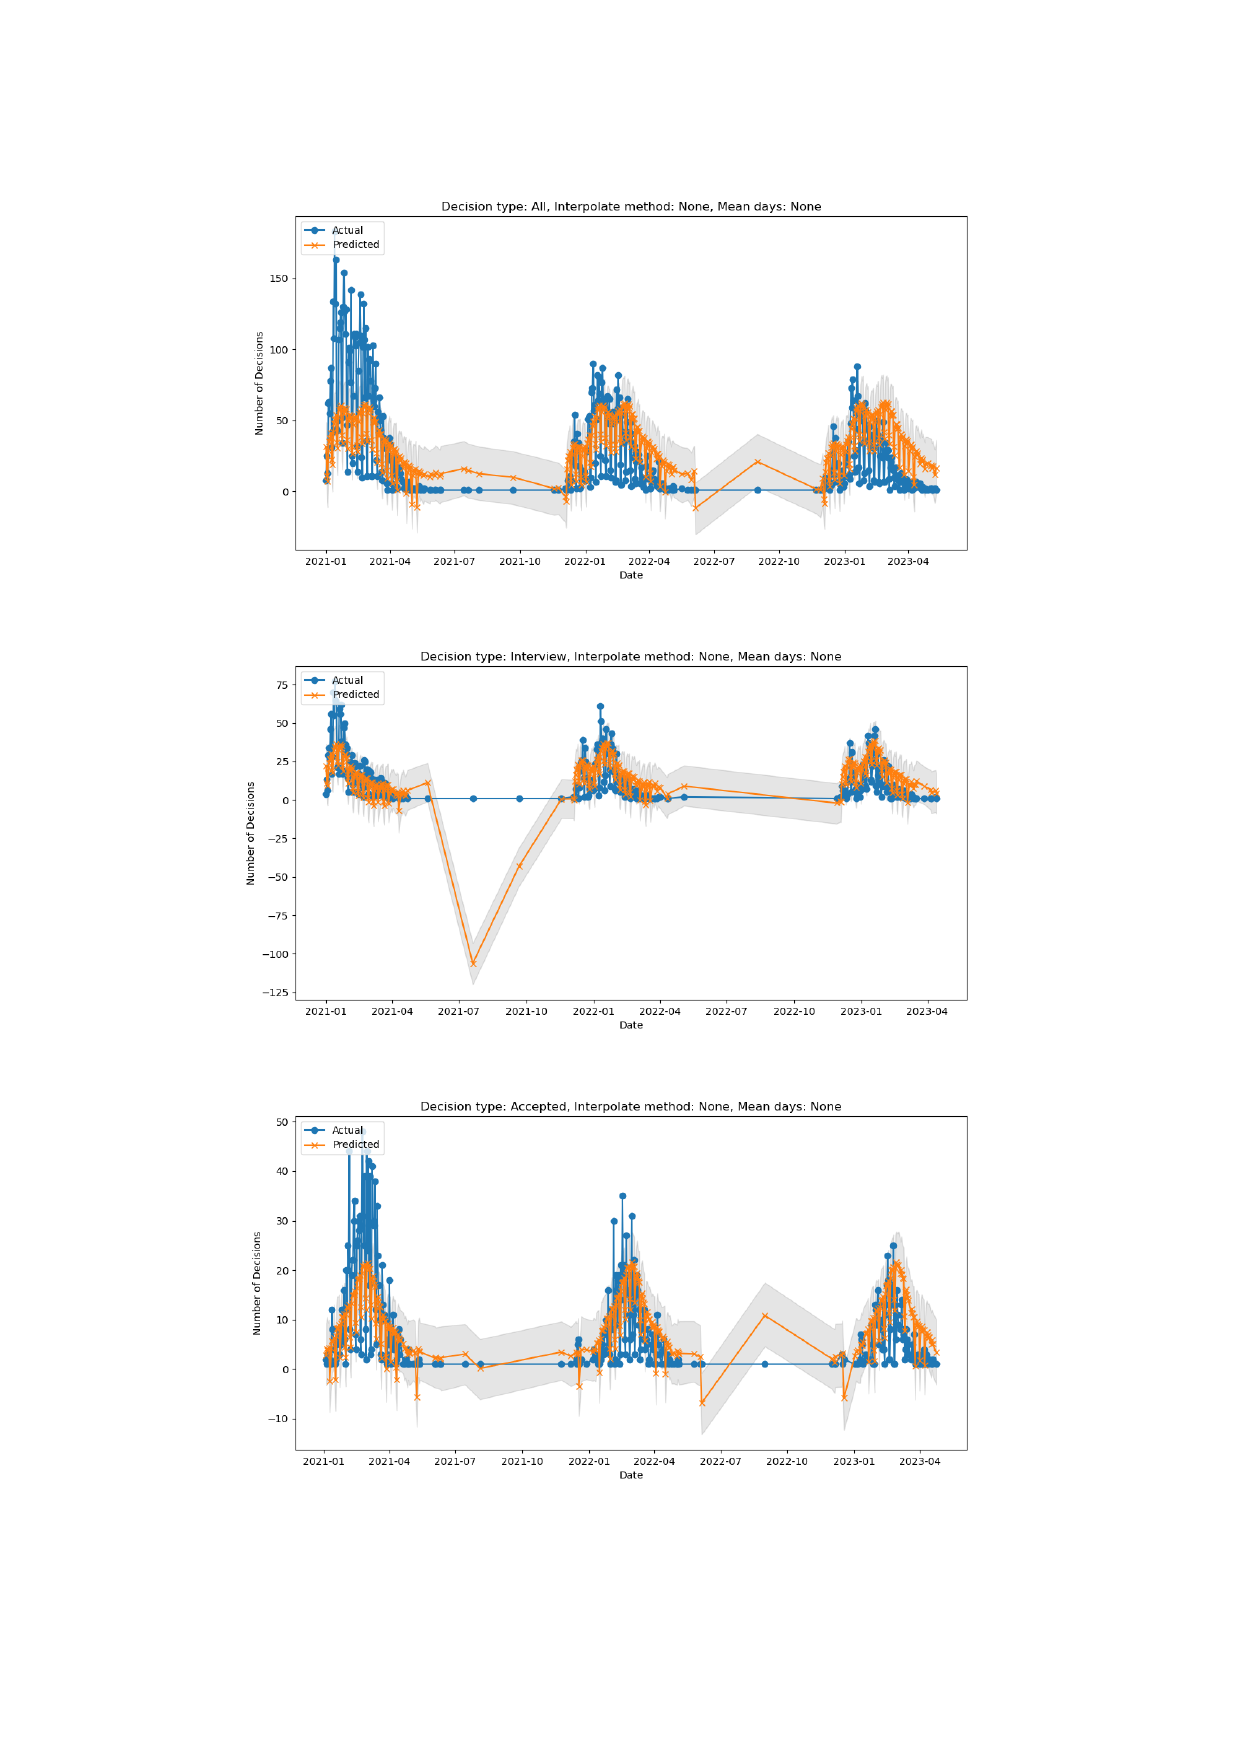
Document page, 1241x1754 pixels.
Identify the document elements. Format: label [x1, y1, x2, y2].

picture [187, 164, 1053, 597]
picture [187, 614, 1053, 1047]
picture [187, 1064, 1053, 1497]
